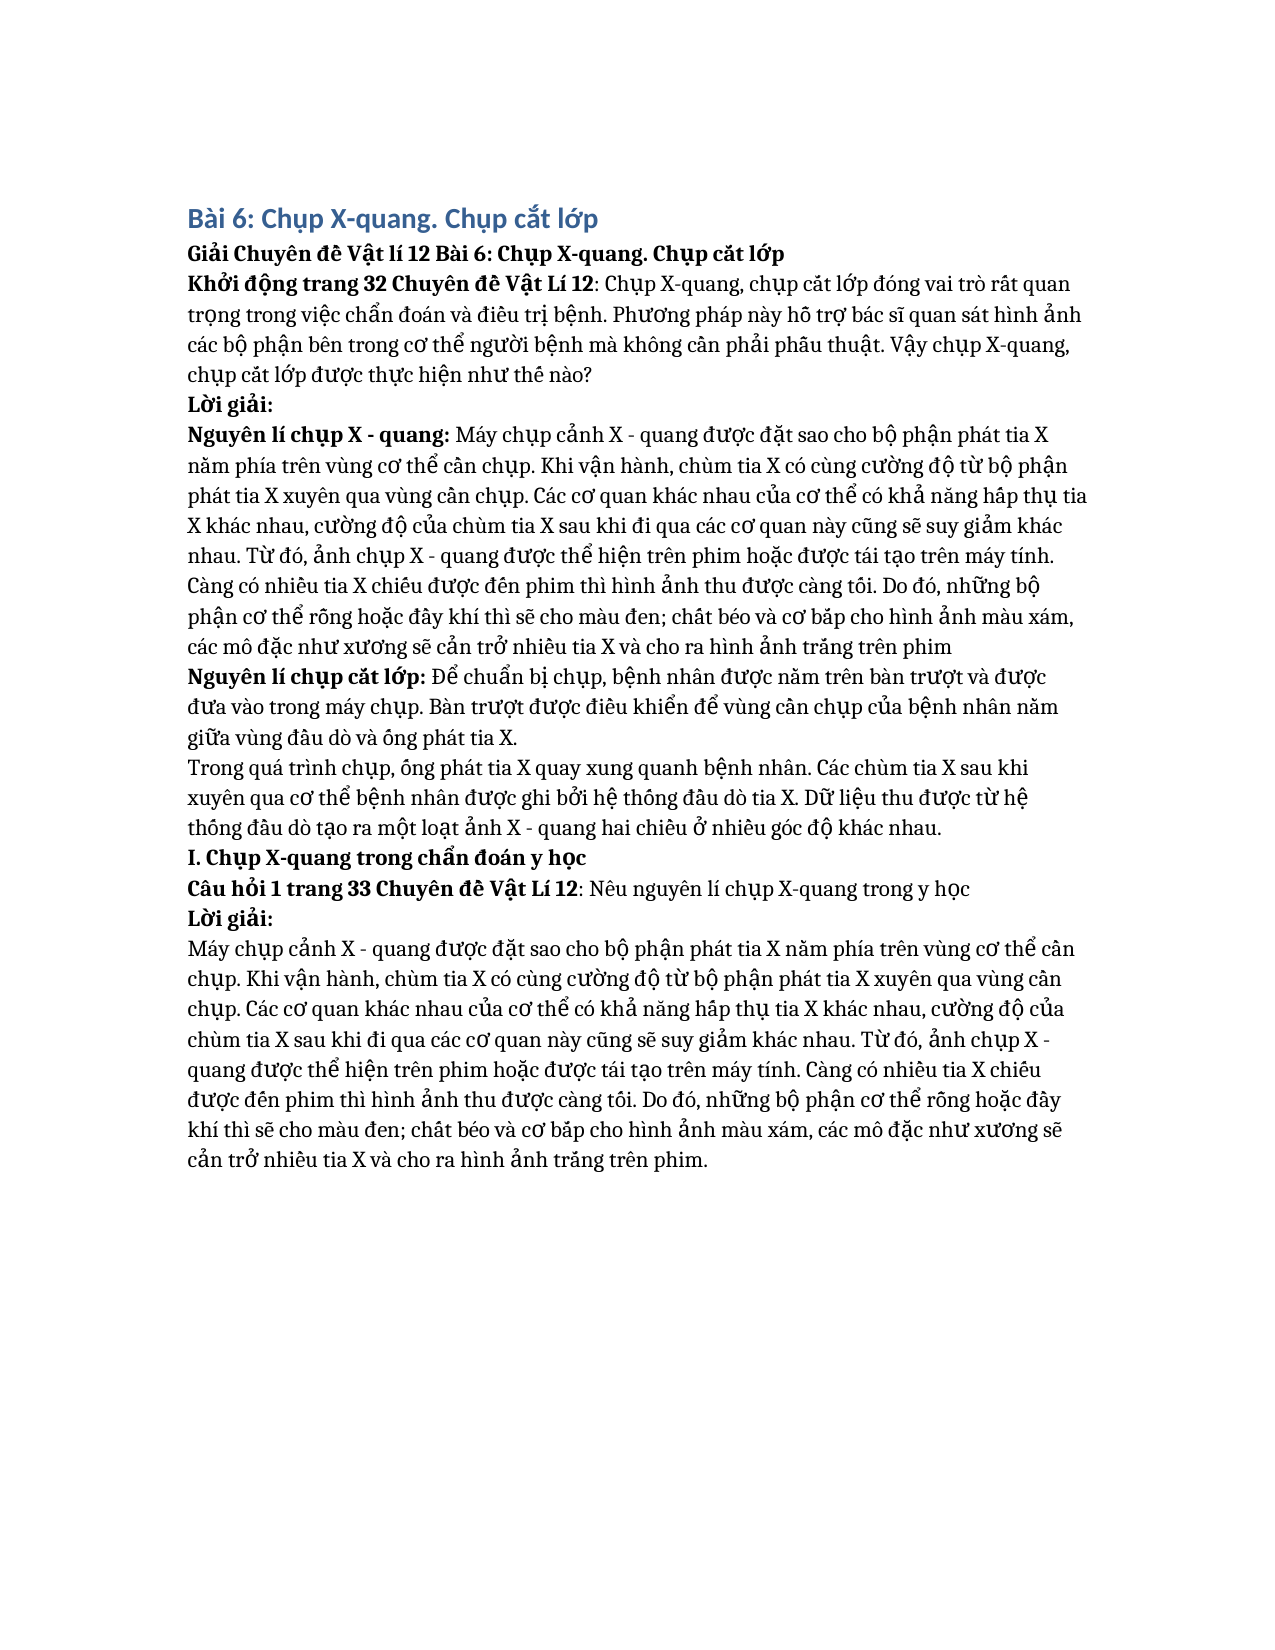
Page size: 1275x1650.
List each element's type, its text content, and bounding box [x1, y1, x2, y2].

subtitle Bài 6: Chụp X-quang. Chụp cắt lớp [187, 200, 1087, 236]
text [187, 241, 1087, 1173]
